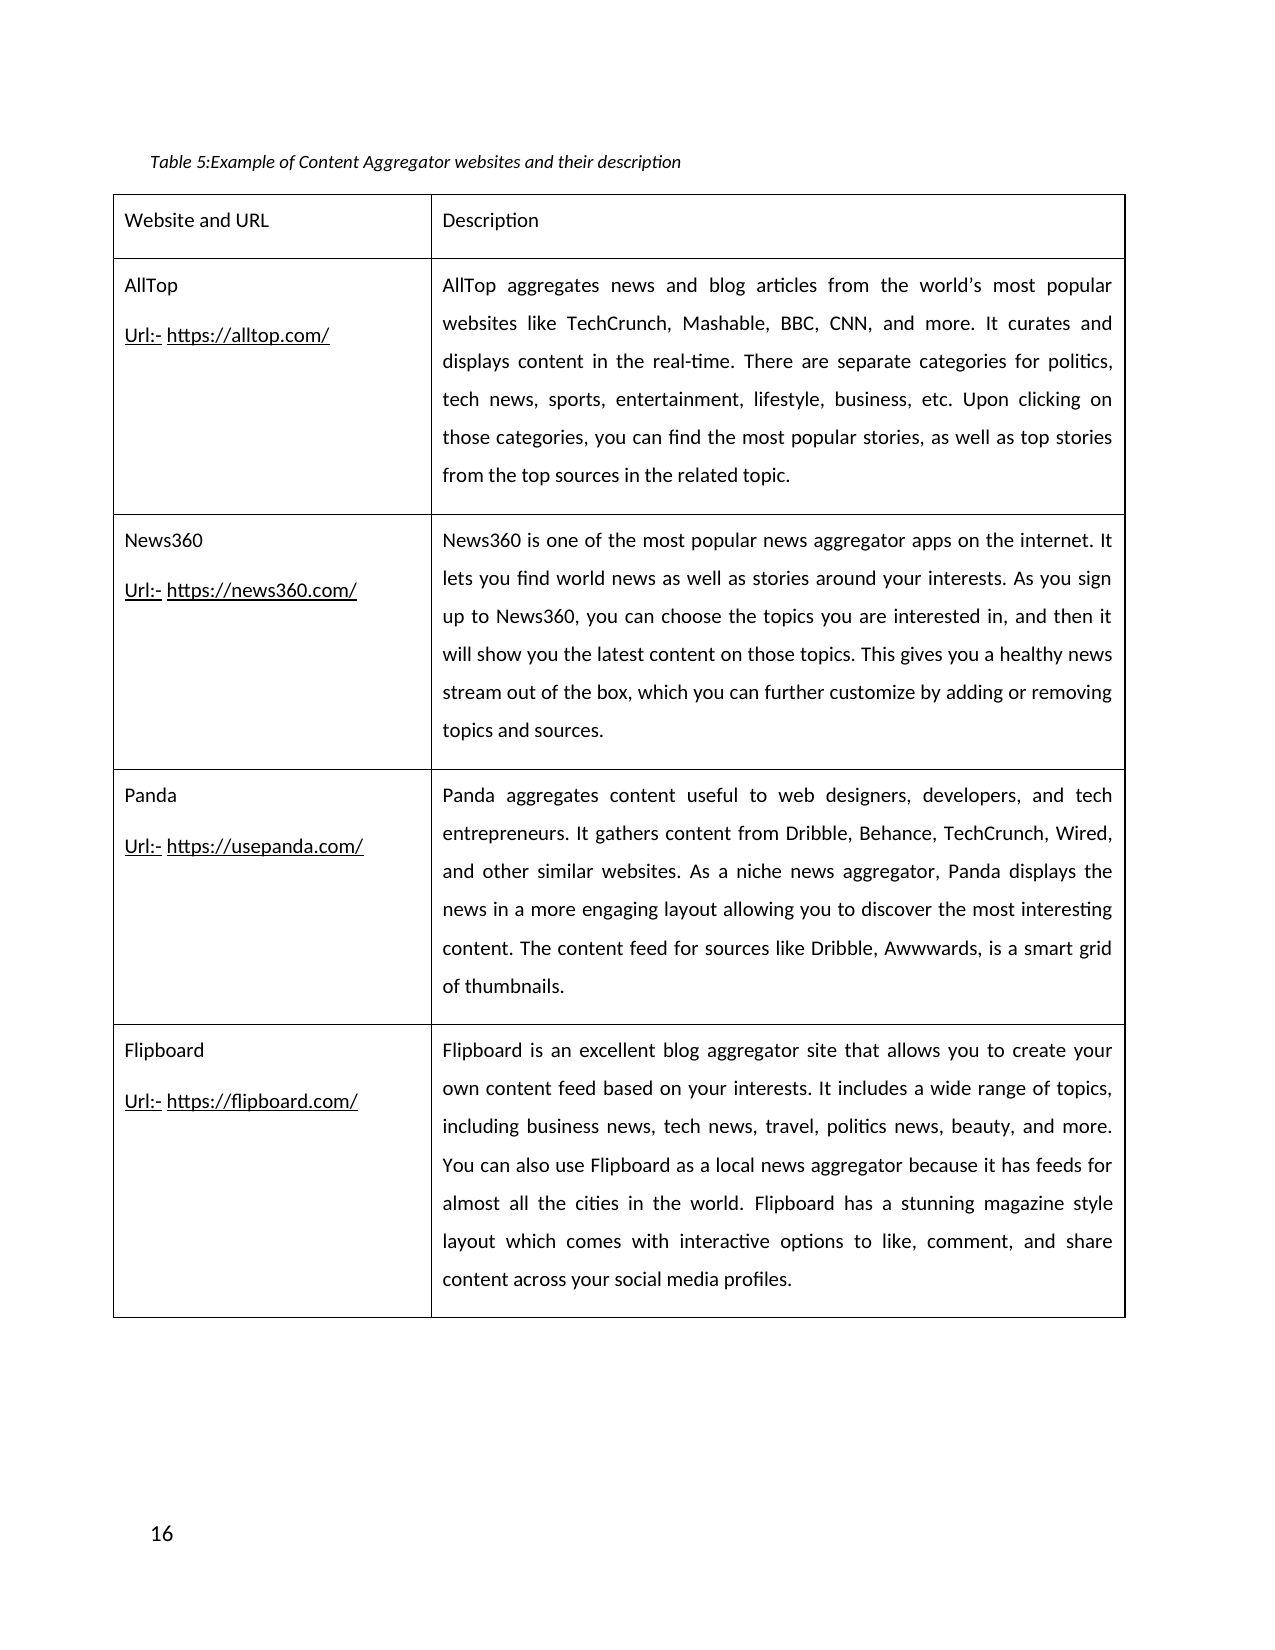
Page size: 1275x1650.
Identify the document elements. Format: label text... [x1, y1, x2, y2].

table_cell AllTop Url:- https://alltop.com/ [114, 259, 431, 513]
table_cell News360 Url:- https://news360.com/ [114, 515, 431, 769]
table_cell Panda aggregates content useful to web designers, developers, and tech entrepreneurs. It gathers content from Dribble, Behance, TechCrunch, Wired, and other similar websites. As a niche news aggregator, Panda displays the news in a more engaging layout allowing you to discover the most interesting content. The content feed for sources like Dribble, Awwwards, is a smart grid of thumbnails. [432, 770, 1124, 1024]
table_cell News360 is one of the most popular news aggregator apps on the internet. It lets you find world news as well as stories around your interests. As you sign up to News360, you can choose the topics you are interested in, and then it will show you the latest content on those topics. This gives you a healthy news stream out of the box, which you can further customize by adding or removing topics and sources. [432, 515, 1124, 769]
table_cell Flipboard Url:- https://flipboard.com/ [114, 1025, 431, 1317]
table_cell Flipboard is an excellent blog aggregator site that allows you to create your own content feed based on your interests. It includes a wide range of topics, including business news, tech news, travel, politics news, beauty, and more. You can also use Flipboard as a local news aggregator because it has feeds for almost all the cities in the world. Flipboard has a stunning magazine style layout which comes with interactive options to like, comment, and share content across your social media profiles. [432, 1025, 1124, 1317]
table_header Website and URL [114, 195, 431, 258]
text Table 5:Example of Content Aggregator websites and their description [150, 150, 1125, 173]
table_header Description [432, 195, 1124, 258]
table_cell Panda Url:- https://usepanda.com/ [114, 770, 431, 1024]
